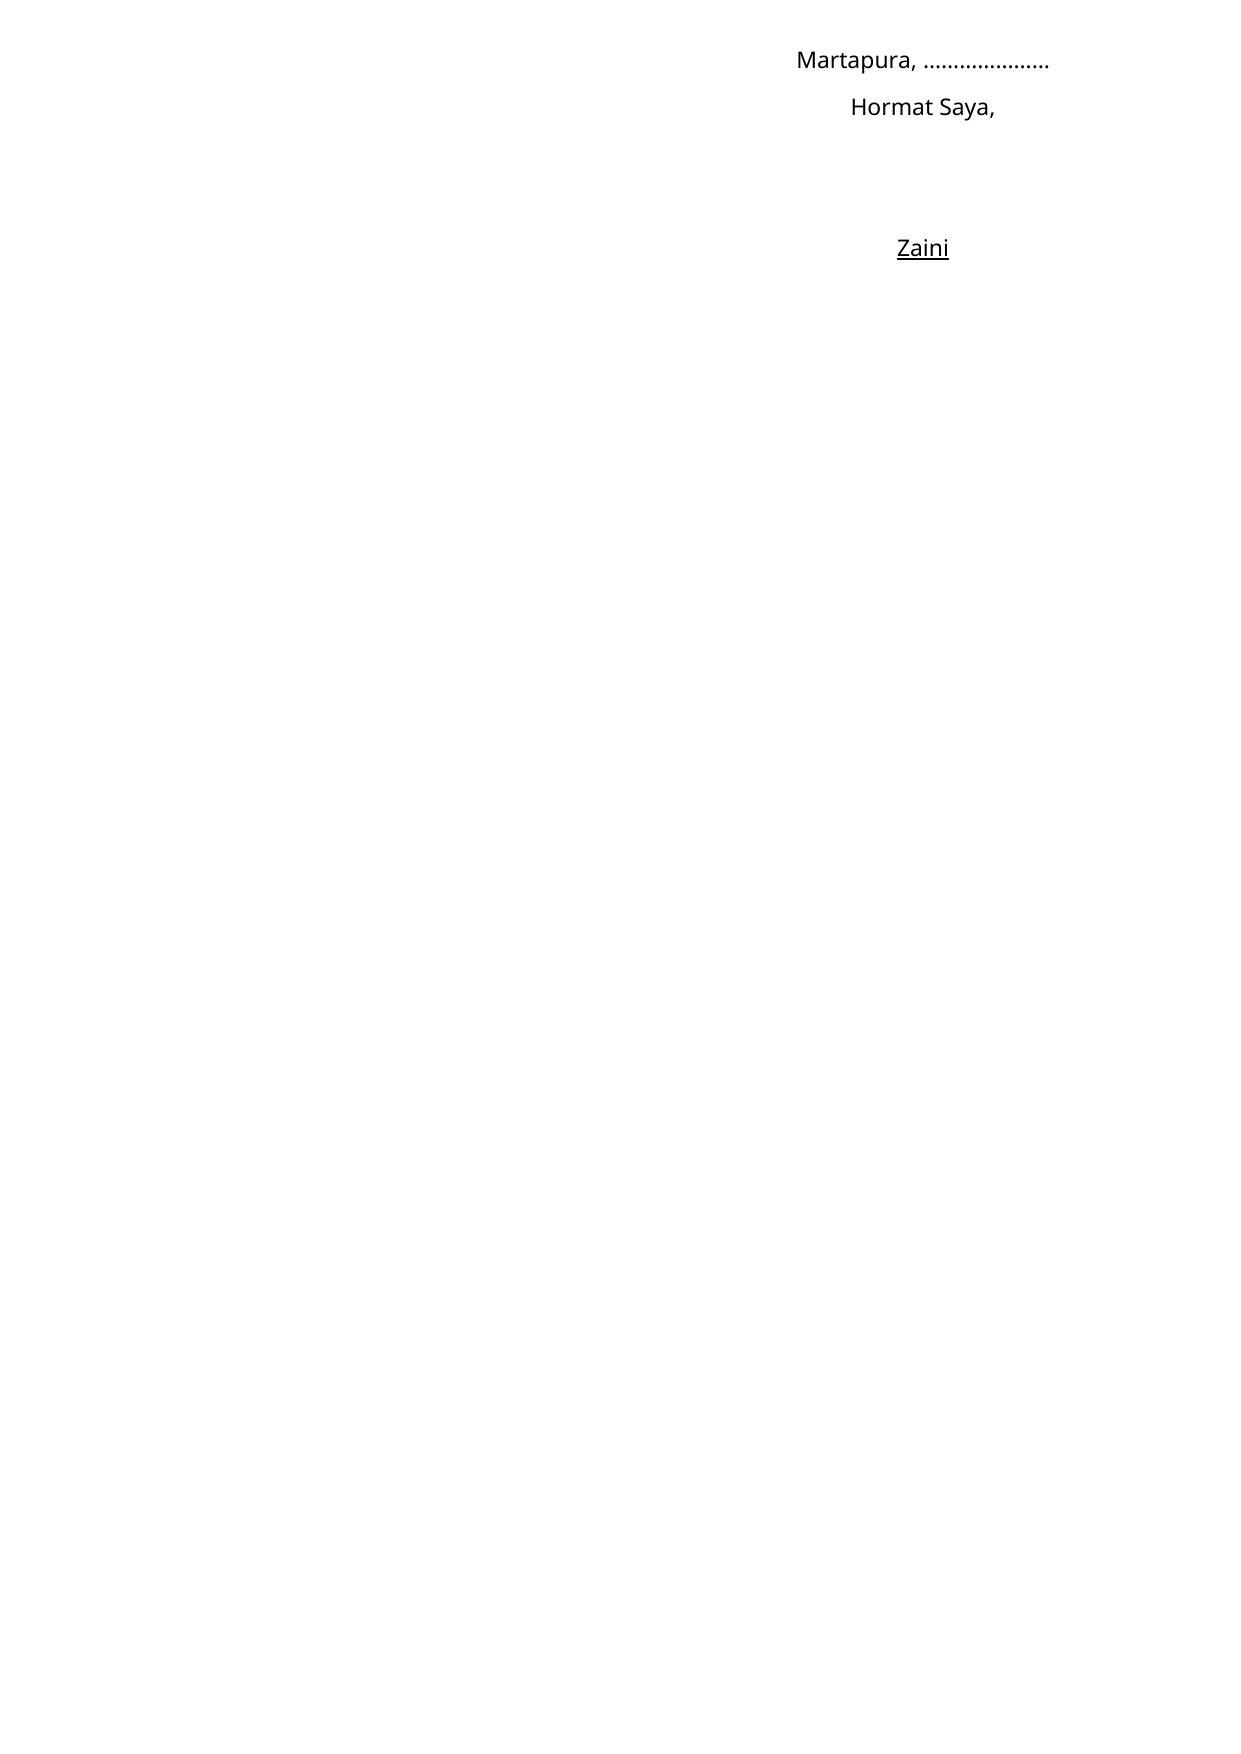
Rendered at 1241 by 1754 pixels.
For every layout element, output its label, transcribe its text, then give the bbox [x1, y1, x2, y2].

text Zaini [755, 232, 1090, 263]
text Martapura, ………………… [755, 44, 1090, 76]
text Hormat Saya, [755, 91, 1090, 122]
